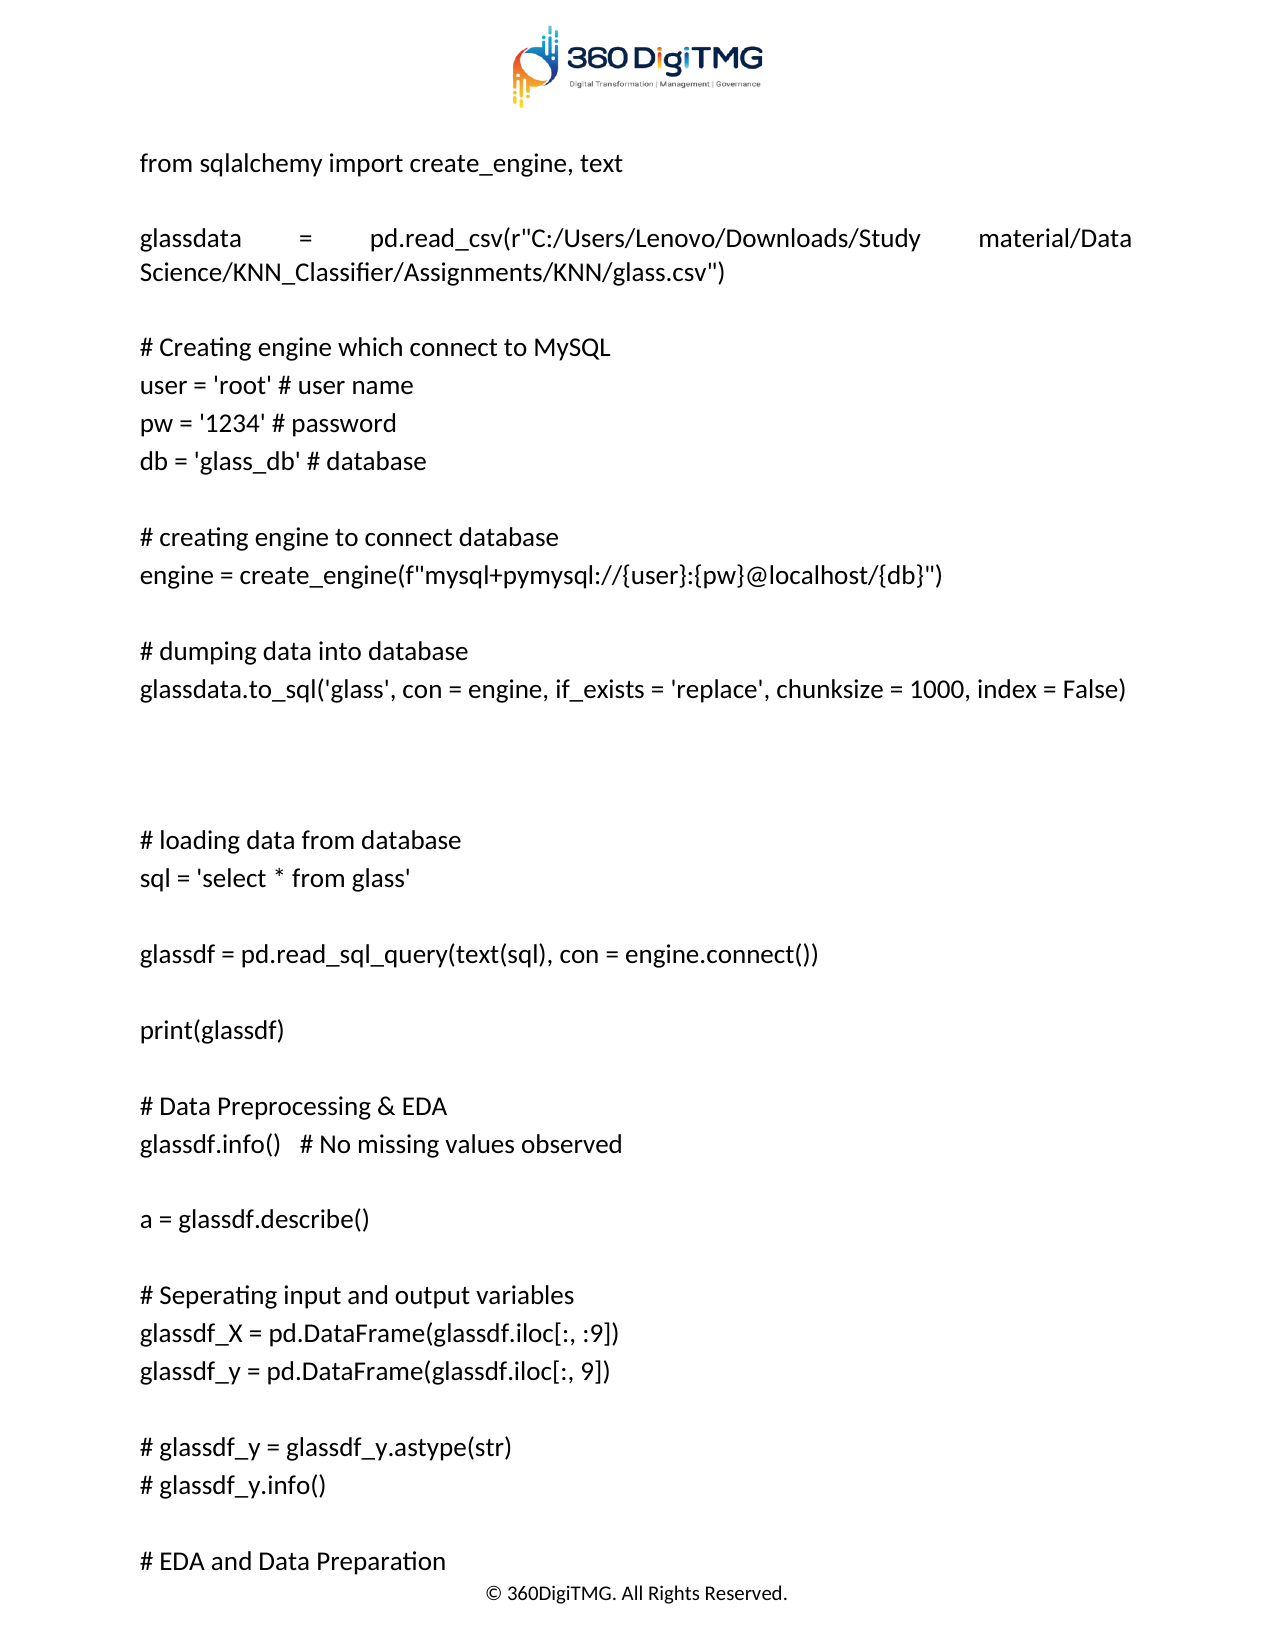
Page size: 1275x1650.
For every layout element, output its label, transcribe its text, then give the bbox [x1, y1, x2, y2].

text # glassdf_y = glassdf_y.astype(str) [139, 1430, 1133, 1463]
text glassdf_X = pd.DataFrame(glassdf.iloc[:, :9]) [139, 1316, 1133, 1349]
text glassdf_y = pd.DataFrame(glassdf.iloc[:, 9]) [139, 1354, 1133, 1387]
text pw = '1234' # password [139, 406, 1133, 439]
picture [512, 25, 763, 108]
text # loading data from database [139, 823, 1133, 856]
text # glassdf_y.info() [139, 1468, 1133, 1501]
text glassdf.info() # No missing values observed [139, 1127, 1133, 1160]
text # Data Preprocessing & EDA [139, 1089, 1133, 1122]
text from sqlalchemy import create_engine, text [139, 146, 1133, 179]
text # EDA and Data Preparation [139, 1544, 1133, 1577]
text glassdata.to_sql('glass', con = engine, if_exists = 'replace', chunksize = 1000, index = False) [139, 672, 1133, 705]
text print(glassdf) [139, 1013, 1133, 1046]
text a = glassdf.describe() [139, 1203, 1133, 1236]
text sql = 'select * from glass' [139, 861, 1133, 894]
text engine = create_engine(f"mysql+pymysql://{user}:{pw}@localhost/{db}") [139, 558, 1133, 591]
text glassdf = pd.read_sql_query(text(sql), con = engine.connect()) [139, 937, 1133, 970]
text db = 'glass_db' # database [139, 444, 1133, 477]
text # dumping data into database [139, 634, 1133, 667]
text user = 'root' # user name [139, 368, 1133, 401]
text glassdata = pd.read_csv(r"C:/Users/Lenovo/Downloads/Study material/Data Science/KNN_Classifier/Assignments/KNN/glass.csv") [139, 222, 1133, 288]
text # creating engine to connect database [139, 520, 1133, 553]
text # Seperating input and output variables [139, 1278, 1133, 1311]
text # Creating engine which connect to MySQL [139, 331, 1133, 363]
